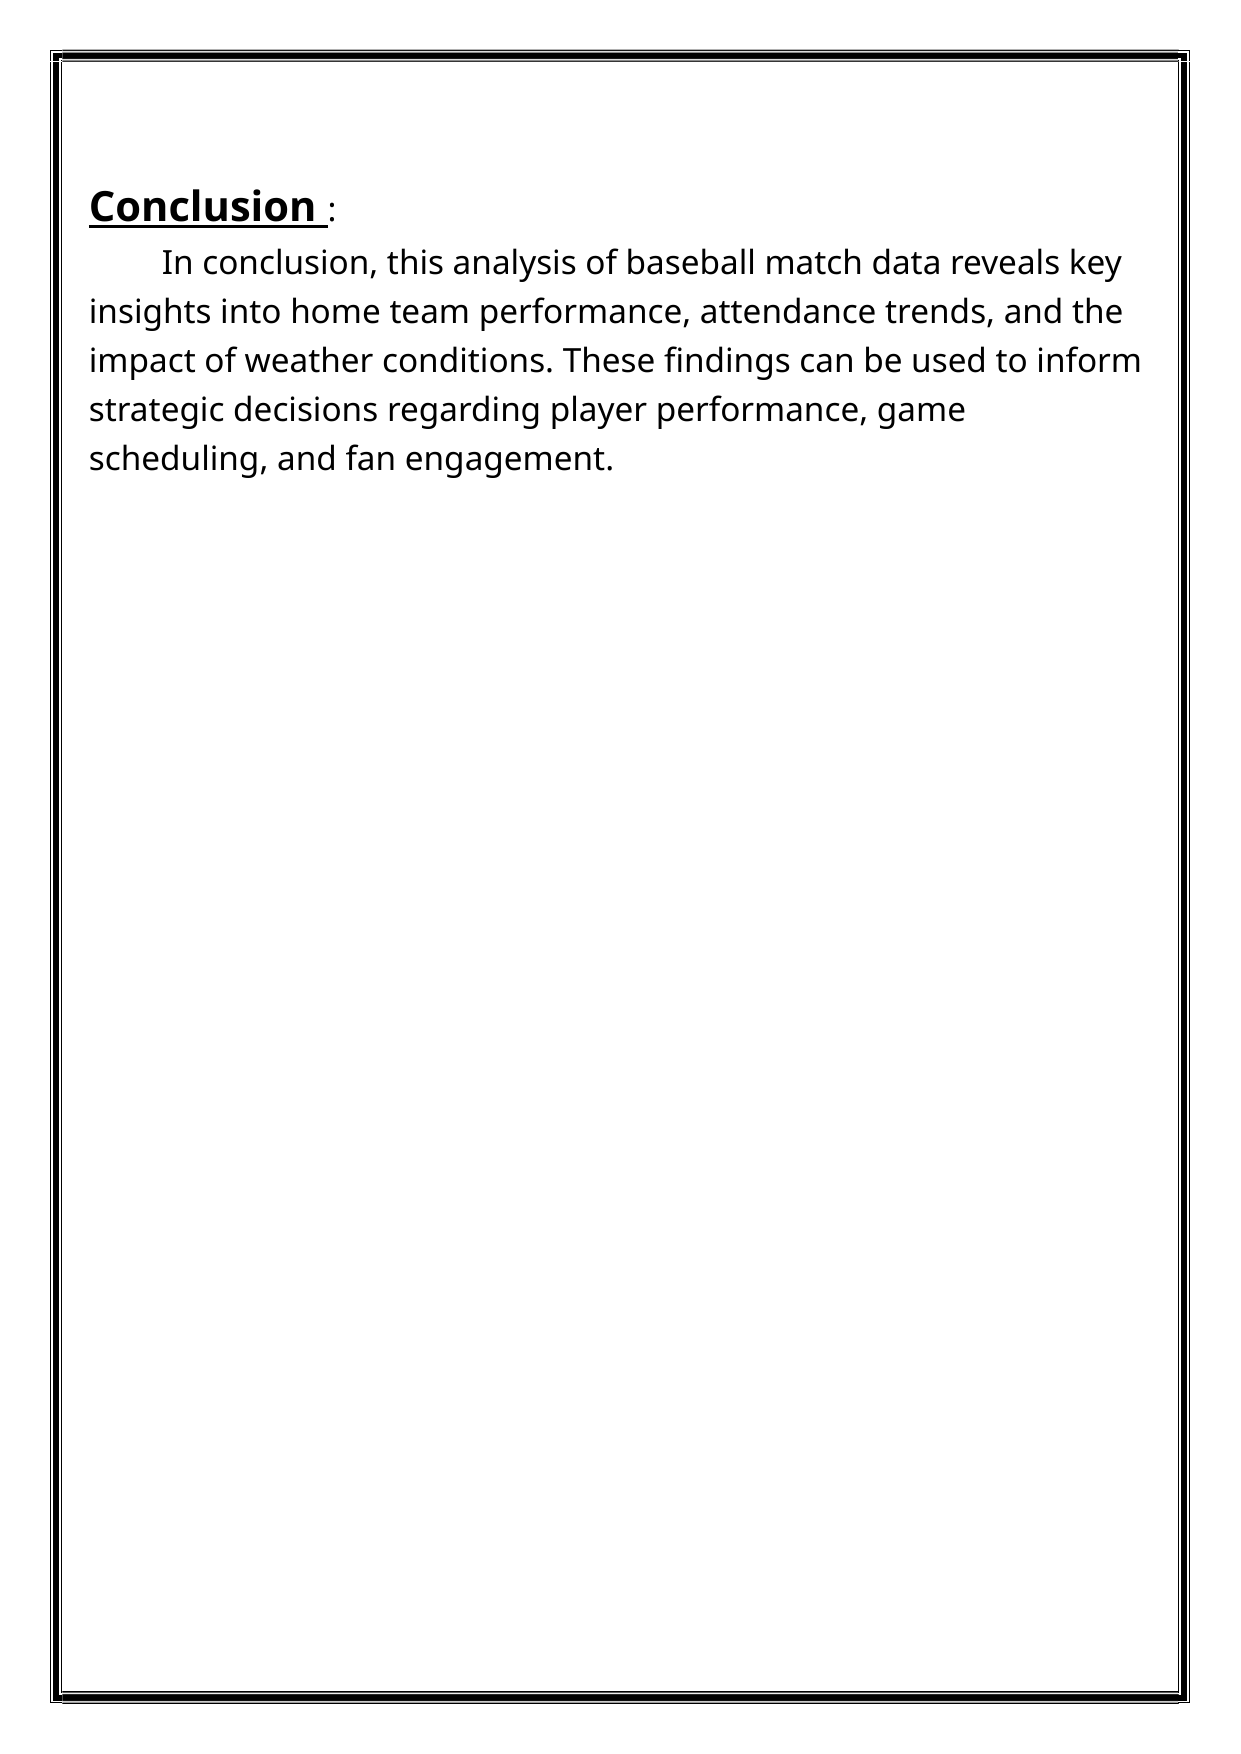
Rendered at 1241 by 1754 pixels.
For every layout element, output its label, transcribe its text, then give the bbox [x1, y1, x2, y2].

picture [61, 49, 1179, 62]
text Conclusion : [89, 177, 1148, 234]
text In conclusion, this analysis of baseball match data reveals key insights into home team performance, attendance trends, and the impact of weather conditions. These findings can be used to inform strategic decisions regarding player performance, game scheduling, and fan engagement. [89, 238, 1148, 480]
picture [61, 1690, 1179, 1704]
